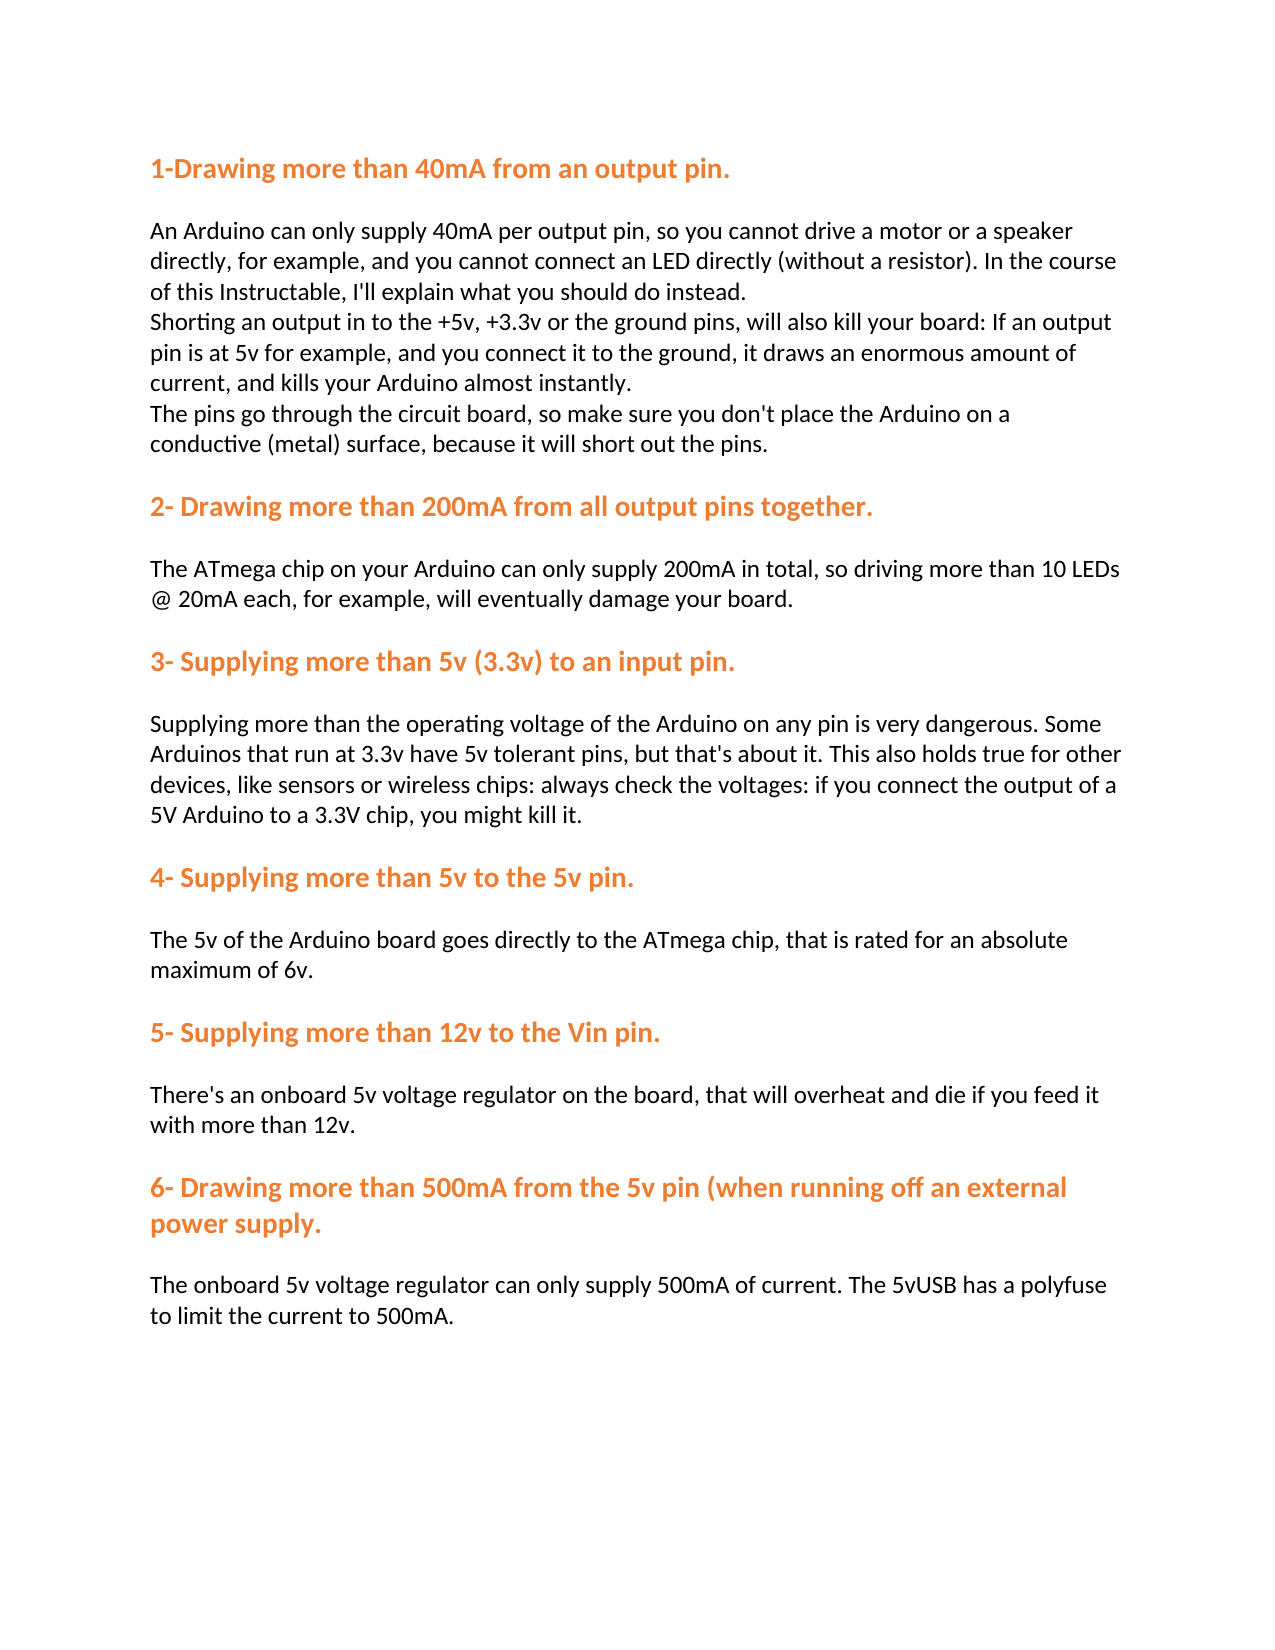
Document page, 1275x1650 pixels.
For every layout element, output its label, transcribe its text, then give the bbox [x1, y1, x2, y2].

text The 5v of the Arduino board goes directly to the ATmega chip, that is rated for an absolute maximum of 6v. [150, 924, 1125, 985]
text 6- Drawing more than 500mA from the 5v pin (when running off an external power supply. [150, 1169, 1125, 1240]
text 5- Supplying more than 12v to the Vin pin. [150, 1014, 1125, 1050]
text The onboard 5v voltage regulator can only supply 500mA of current. The 5vUSB has a polyfuse to limit the current to 500mA. [150, 1269, 1125, 1331]
text There's an onboard 5v voltage regulator on the board, that will overheat and die if you feed it with more than 12v. [150, 1079, 1125, 1140]
text 3- Supplying more than 5v (3.3v) to an input pin. [150, 643, 1125, 679]
text 1-Drawing more than 40mA from an output pin. [150, 150, 1125, 186]
text 2- Drawing more than 200mA from all output pins together. [150, 488, 1125, 524]
text An Arduino can only supply 40mA per output pin, so you cannot drive a motor or a speaker directly, for example, and you cannot connect an LED directly (without a resistor). In the course of this Instructable, I'll explain what you should do instead. Shorting an output in to the +5v, +3.3v or the ground pins, will also kill your board: If an output pin is at 5v for example, and you connect it to the ground, it draws an enormous amount of current, and kills your Arduino almost instantly. The pins go through the circuit board, so make sure you don't place the Arduino on a conductive (metal) surface, because it will short out the pins. [150, 215, 1125, 459]
text The ATmega chip on your Arduino can only supply 200mA in total, so driving more than 10 LEDs @ 20mA each, for example, will eventually damage your board. [150, 553, 1125, 614]
text Supplying more than the operating voltage of the Arduino on any pin is very dangerous. Some Arduinos that run at 3.3v have 5v tolerant pins, but that's about it. This also holds true for other devices, like sensors or wireless chips: always check the voltages: if you connect the output of a 5V Arduino to a 3.3V chip, you might kill it. [150, 708, 1125, 830]
text 4- Supplying more than 5v to the 5v pin. [150, 859, 1125, 895]
